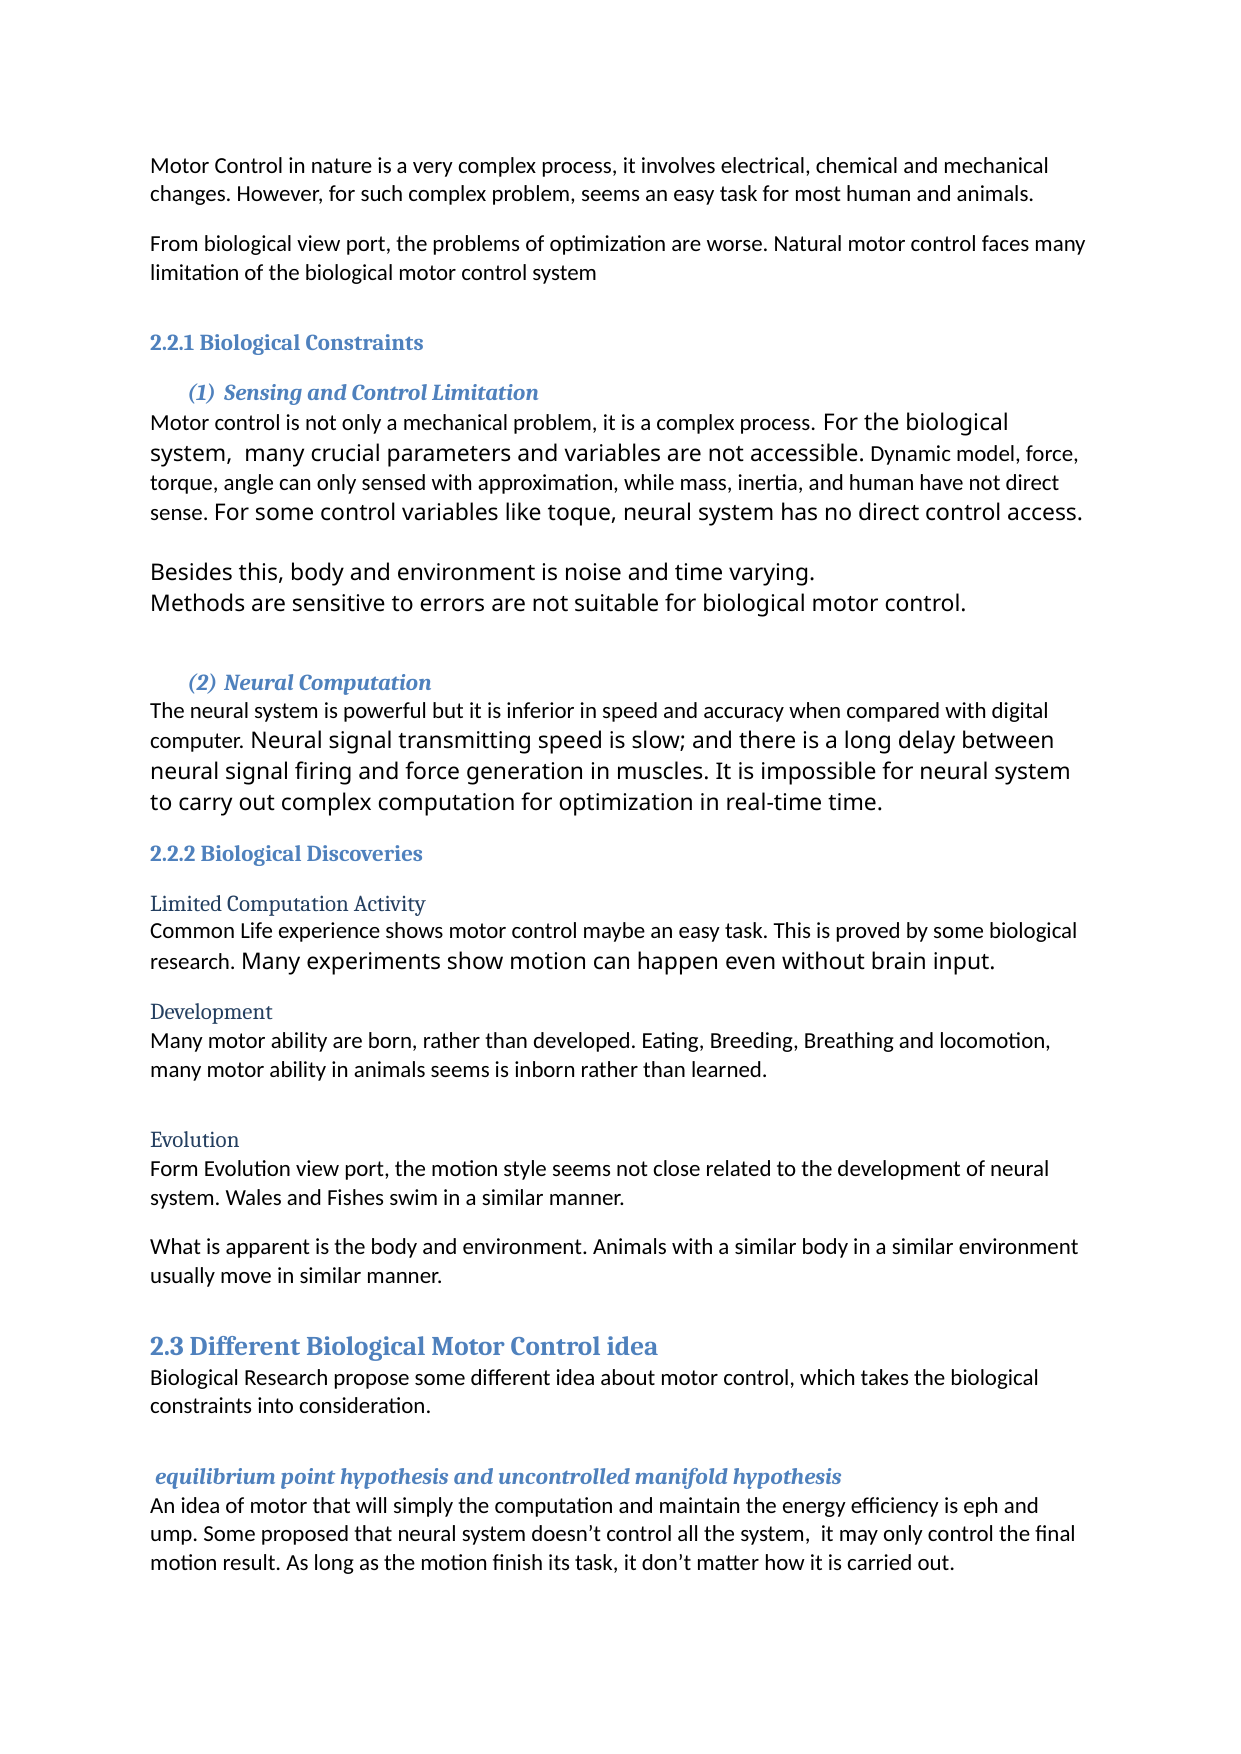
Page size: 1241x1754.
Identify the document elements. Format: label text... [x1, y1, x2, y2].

text Motor control is not only a mechanical problem, it is a complex process. For the biological system, many crucial parameters and variables are not accessible. Dynamic model, force, torque, angle can only sensed with approximation, while mass, inertia, and human have not direct sense. For some control variables like toque, neural system has no direct control access. [150, 406, 1090, 528]
text Biological Research propose some different idea about motor control, which takes the biological constraints into consideration. [150, 1362, 1090, 1419]
text Methods are sensitive to errors are not suitable for biological motor control. [150, 587, 1090, 618]
text An idea of motor that will simply the computation and maintain the energy efficiency is eph and ump. Some proposed that neural system doesn’t control all the system, it may only control the final motion result. As long as the motion finish its task, it don’t matter how it is carried out. [150, 1490, 1090, 1576]
text Many motor ability are born, rather than developed. Eating, Breeding, Breathing and locomotion, many motor ability in animals seems is inborn rather than learned. [150, 1026, 1090, 1083]
subtitle 2.3 Different Biological Motor Control idea [150, 1331, 1090, 1362]
subtitle Development [150, 997, 1090, 1026]
subtitle Neural Computation [187, 667, 1090, 696]
subtitle equilibrium point hypothesis and uncontrolled manifold hypothesis [150, 1461, 1090, 1490]
text Form Evolution view port, the motion style seems not close related to the development of neural system. Wales and Fishes swim in a similar manner. [150, 1153, 1090, 1211]
text Besides this, body and environment is noise and time varying. [150, 556, 1090, 587]
subtitle Limited Computation Activity [150, 888, 1090, 917]
text From biological view port, the problems of optimization are worse. Natural motor control faces many limitation of the biological motor control system [150, 228, 1090, 286]
subtitle Sensing and Control Limitation [187, 377, 1090, 406]
text Common Life experience shows motor control maybe an easy task. This is proved by some biological research. Many experiments show motion can happen even without brain input. [150, 917, 1090, 976]
text What is apparent is the body and environment. Animals with a similar body in a similar environment usually move in similar manner. [150, 1232, 1090, 1289]
subtitle 2.2.2 Biological Discoveries [150, 838, 1090, 867]
text The neural system is powerful but it is inferior in speed and accuracy when compared with digital computer. Neural signal transmitting speed is slow; and there is a long delay between neural signal firing and force generation in muscles. It is impossible for neural system to carry out complex computation for optimization in real-time time. [150, 696, 1090, 817]
subtitle Evolution [150, 1125, 1090, 1153]
text Motor Control in nature is a very complex process, it involves electrical, chemical and mechanical changes. However, for such complex problem, seems an easy task for most human and animals. [150, 150, 1090, 207]
subtitle 2.2.1 Biological Constraints [150, 327, 1090, 356]
